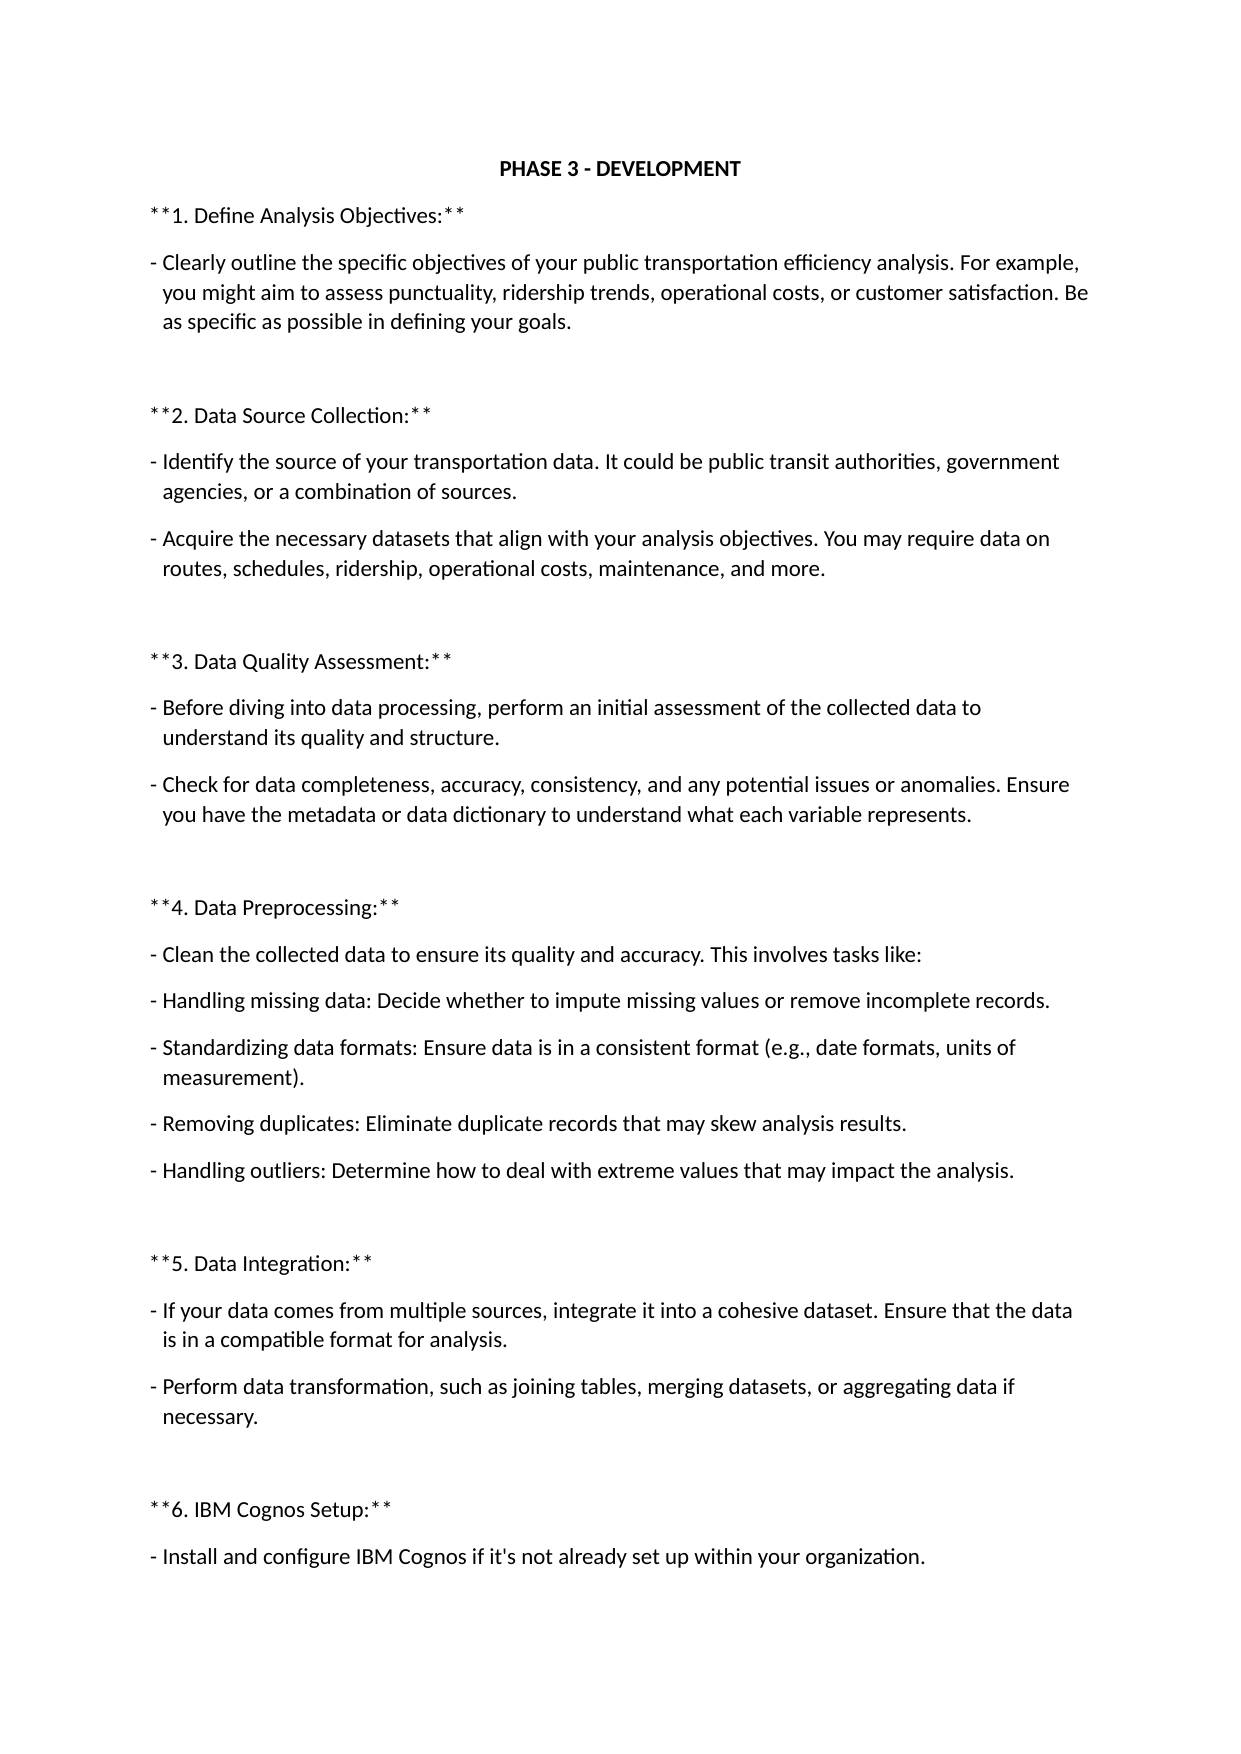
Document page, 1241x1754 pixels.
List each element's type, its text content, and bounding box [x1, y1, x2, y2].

list Identify the source of your transportation data. It could be public transit authorities, government agencies, or a combination of sources. [150, 447, 1090, 505]
list Clean the collected data to ensure its quality and accuracy. This involves tasks like: [150, 940, 1090, 968]
list Removing duplicates: Eliminate duplicate records that may skew analysis results. [150, 1109, 1090, 1137]
text **1. Define Analysis Objectives:** [148, 201, 1090, 229]
text **3. Data Quality Assessment:** [148, 647, 1090, 675]
list Check for data completeness, accuracy, consistency, and any potential issues or anomalies. Ensure you have the metadata or data dictionary to understand what each variable represents. [150, 770, 1090, 828]
list Install and configure IBM Cognos if it's not already set up within your organization. [150, 1542, 1090, 1570]
list Standardizing data formats: Ensure data is in a consistent format (e.g., date formats, units of measurement). [150, 1033, 1090, 1091]
text **6. IBM Cognos Setup:** [148, 1496, 1090, 1523]
list If your data comes from multiple sources, integrate it into a cohesive dataset. Ensure that the data is in a compatible format for analysis. [150, 1296, 1090, 1354]
list Handling outliers: Determine how to deal with extreme values that may impact the analysis. [150, 1156, 1090, 1184]
text **5. Data Integration:** [148, 1249, 1090, 1277]
text **2. Data Source Collection:** [148, 401, 1090, 429]
text PHASE 3 - DEVELOPMENT [151, 154, 1090, 182]
list Clearly outline the specific objectives of your public transportation efficiency analysis. For example, you might aim to assess punctuality, ridership trends, operational costs, or customer satisfaction. Be as specific as possible in defining your goals. [150, 248, 1090, 336]
list Before diving into data processing, perform an initial assessment of the collected data to understand its quality and structure. [150, 693, 1090, 751]
list Perform data transformation, such as joining tables, merging datasets, or aggregating data if necessary. [150, 1372, 1090, 1430]
list Handling missing data: Decide whether to impute missing values or remove incomplete records. [150, 986, 1090, 1014]
list Acquire the necessary datasets that align with your analysis objectives. You may require data on routes, schedules, ridership, operational costs, maintenance, and more. [150, 524, 1090, 582]
text **4. Data Preprocessing:** [148, 893, 1090, 921]
